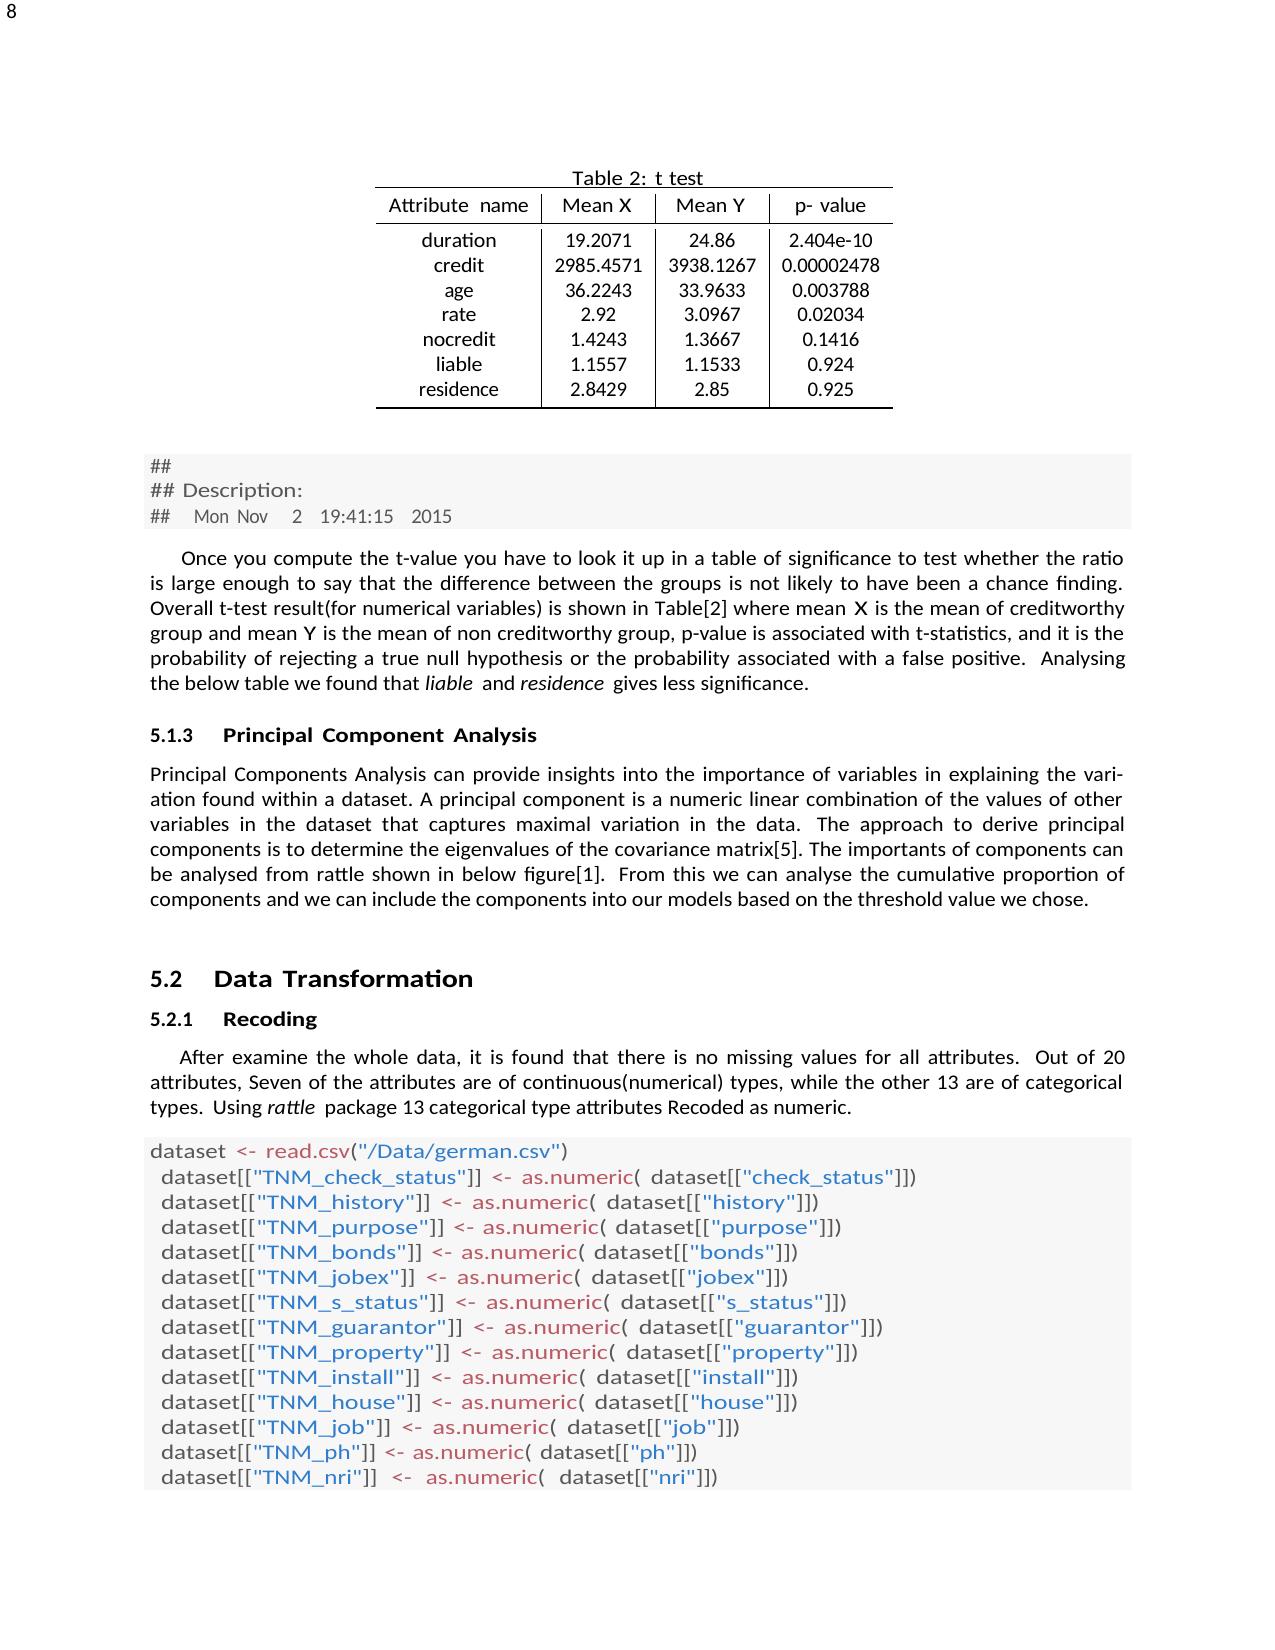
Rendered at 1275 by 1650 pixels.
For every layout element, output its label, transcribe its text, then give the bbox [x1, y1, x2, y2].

table_header 24.86 [656, 229, 769, 254]
table_cell 1.1533 [656, 354, 769, 378]
list Principal Component Analysis [150, 723, 1275, 748]
table_header duration [376, 229, 541, 254]
table_cell 0.925 [770, 378, 893, 407]
table_cell 0.00002478 [770, 254, 893, 279]
list Data Transformation [150, 964, 1275, 994]
table_cell 3.0967 [656, 304, 769, 328]
table_cell 1.4243 [542, 329, 655, 353]
table_header 19.2071 [542, 229, 655, 254]
table_cell 0.924 [770, 354, 893, 378]
table_cell 2985.4571 [542, 254, 655, 279]
table_header Attribute name [376, 194, 541, 223]
table_header Mean X [542, 194, 655, 223]
table_cell credit [376, 254, 541, 279]
table_cell 1.3667 [656, 329, 769, 353]
table_cell 33.9633 [656, 279, 769, 304]
table_cell age [376, 279, 541, 304]
table_cell 2.92 [542, 304, 655, 328]
text Once you compute the t-value you have to look it up in a table of significance to test whether the ratio is large enough to say that the difference between the groups is not likely to have been a chance finding. Overall t-test result(for numerical variables) is shown in Table[2] where mean X is the mean of creditworthy group and mean Y is the mean of non creditworthy group, p-value is associated with t-statistics, and it is the probability of rejecting a true null hypothesis or the probability associated with a false positive. Analysing the below table we found that liable and residence gives less significance. [150, 529, 1125, 695]
table_cell rate [376, 304, 541, 328]
table_cell liable [376, 354, 541, 378]
text After examine the whole data, it is found that there is no missing values for all attributes. Out of 20 attributes, Seven of the attributes are of continuous(numerical) types, while the other 13 are of categorical types. Using rattle package 13 categorical type attributes Recoded as numeric. [150, 1045, 1126, 1119]
table_header p- value [770, 194, 893, 223]
table_header 2.404e-10 [770, 229, 893, 254]
table_cell 36.2243 [542, 279, 655, 304]
text Principal Components Analysis can provide insights into the importance of variables in explaining the vari- ation found within a dataset. A principal component is a numeric linear combination of the values of other variables in the dataset that captures maximal variation in the data. The approach to derive principal components is to determine the eigenvalues of the covariance matrix[5]. The importants of components can be analysed from rattle shown in below figure[1]. From this we can analyse the cumulative proportion of components and we can include the components into our models based on the threshold value we chose. [150, 761, 1125, 911]
table_cell 2.8429 [542, 378, 655, 407]
table_cell 0.02034 [770, 304, 893, 328]
text Table 2: t test [375, 165, 1275, 191]
table_cell residence [376, 378, 541, 407]
table_cell nocredit [376, 329, 541, 353]
list Recoding [150, 1006, 1275, 1031]
table_cell 2.85 [656, 378, 769, 407]
table_header Mean Y [656, 194, 769, 223]
table_cell 0.1416 [770, 329, 893, 353]
table_cell 0.003788 [770, 279, 893, 304]
table_cell 1.1557 [542, 354, 655, 378]
table_cell 3938.1267 [656, 254, 769, 279]
